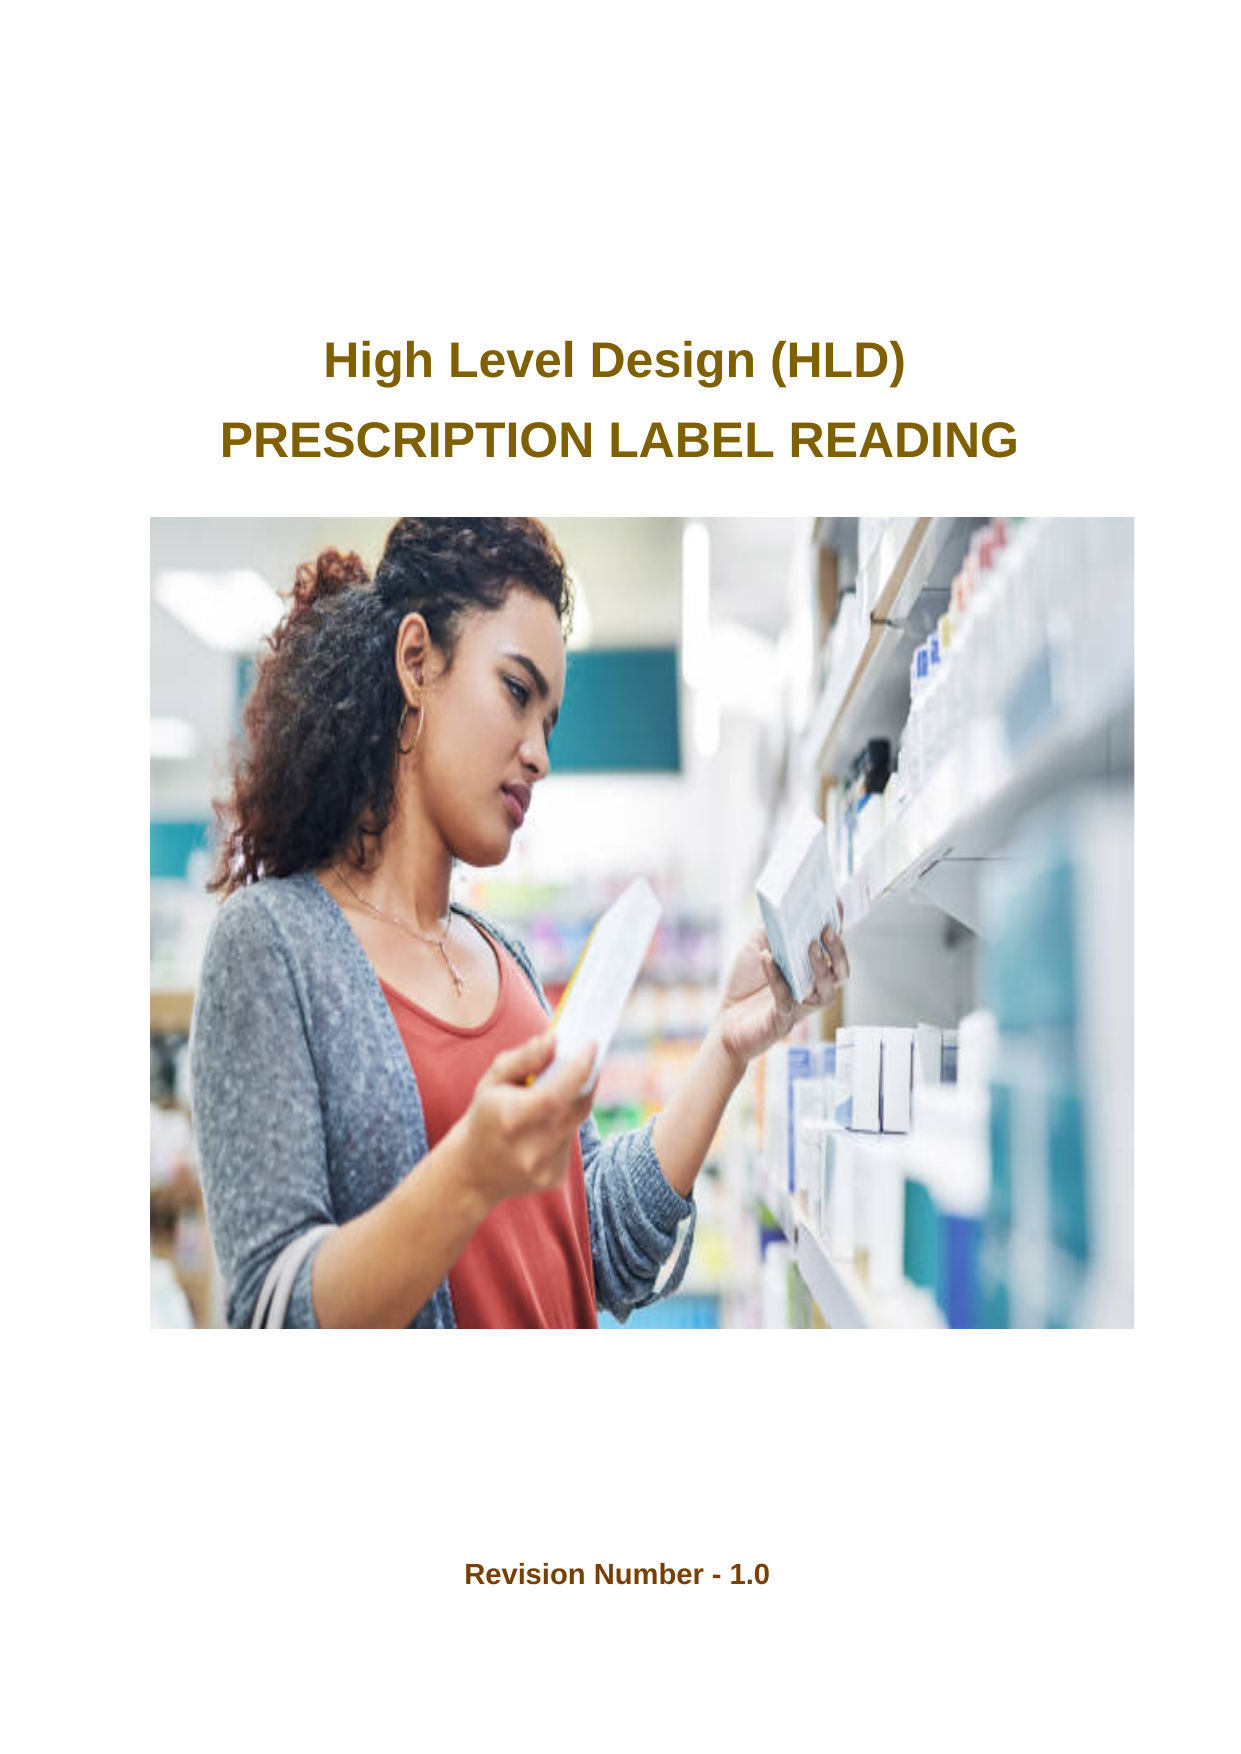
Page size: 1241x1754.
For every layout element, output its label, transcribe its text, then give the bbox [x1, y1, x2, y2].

text Revision Number - 1.0 [150, 1557, 1071, 1591]
text High Level Design (HLD) [150, 331, 1221, 388]
text PRESCRIPTION LABEL READING [150, 410, 1221, 467]
picture [150, 517, 1135, 1329]
